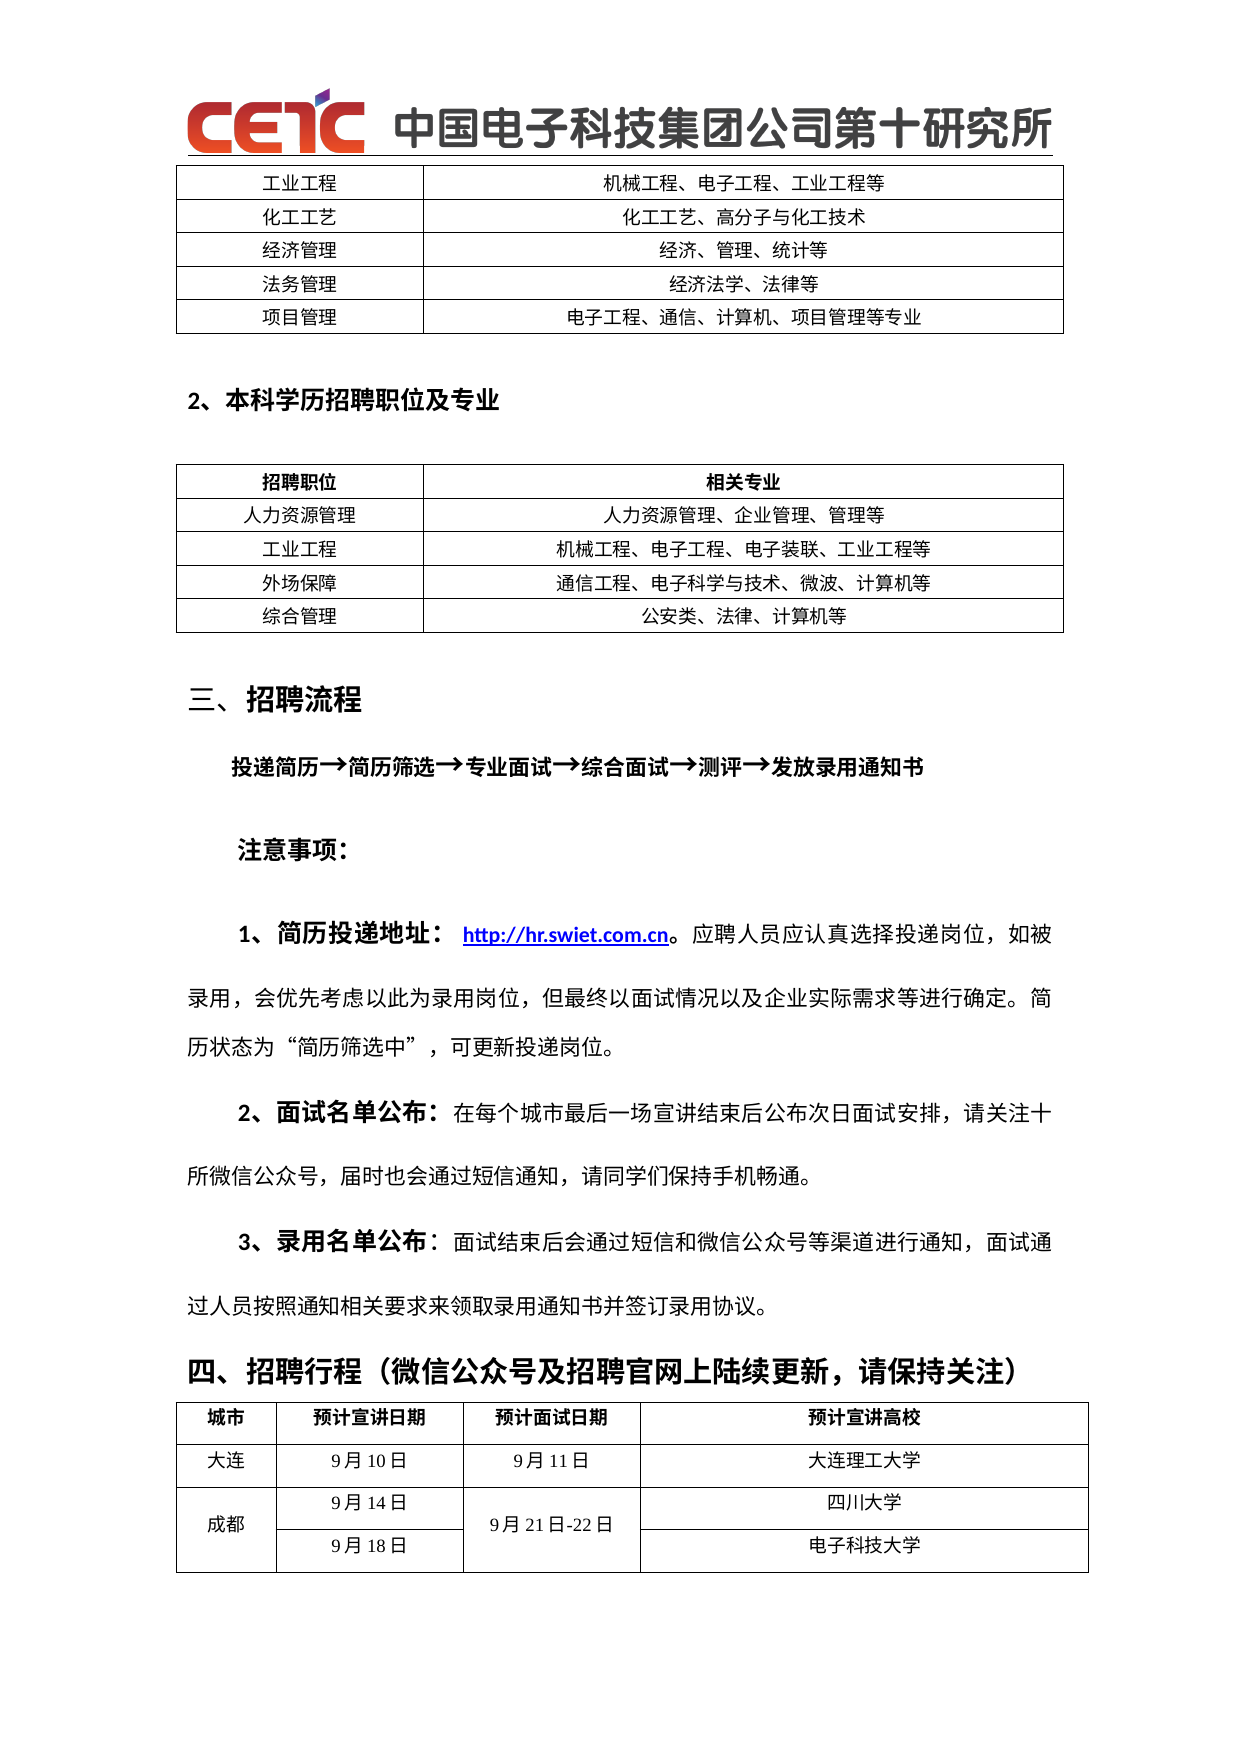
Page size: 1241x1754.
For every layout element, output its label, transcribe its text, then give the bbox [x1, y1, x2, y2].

table_cell 9月10日 [277, 1445, 463, 1487]
table_header 预计宣讲日期 [277, 1403, 463, 1444]
table_cell 经济管理 [177, 233, 423, 266]
table_cell 项目管理 [177, 300, 423, 333]
text 投递简历→简历筛选→专业面试→综合面试→测评→发放录用通知书 [187, 730, 1053, 795]
table_cell 化工工艺 [177, 200, 423, 232]
table_cell 9月18日 [277, 1530, 463, 1572]
table_cell 综合管理 [177, 599, 423, 632]
text 四、招聘行程（微信公众号及招聘官网上陆续更新，请保持关注） [187, 1337, 1053, 1402]
table_cell 工业工程 [177, 166, 423, 199]
table_cell 成都 [177, 1488, 276, 1572]
table_cell 9月14日 [277, 1488, 463, 1529]
table_cell 人力资源管理、企业管理、管理等 [424, 499, 1063, 531]
table_cell 经济、管理、统计等 [424, 233, 1063, 266]
table_cell 通信工程、电子科学与技术、微波、计算机等 [424, 566, 1063, 598]
table_header 预计面试日期 [464, 1403, 640, 1444]
table_header 预计宣讲高校 [641, 1403, 1088, 1444]
table_cell 化工工艺、高分子与化工技术 [424, 200, 1063, 232]
table_cell 经济法学、法律等 [424, 267, 1063, 299]
text 三、招聘流程 [187, 665, 1053, 730]
table_cell 四川大学 [641, 1488, 1088, 1529]
table_cell 人力资源管理 [177, 499, 423, 531]
text 1、简历投递地址： http://hr.swiet.com.cn。应聘人员应认真选择投递岗位，如被录用，会优先考虑以此为录用岗位，但最终以面试情况以及企业实际需求等进行确定。简历状态为“简历筛选中”，可更新投递岗位。 [187, 899, 1053, 1062]
table_cell 9月11日 [464, 1445, 640, 1487]
table_cell 公安类、法律、计算机等 [424, 599, 1063, 632]
text 2、面试名单公布：在每个城市最后一场宣讲结束后公布次日面试安排，请关注十所微信公众号，届时也会通过短信通知，请同学们保持手机畅通。 [187, 1078, 1053, 1191]
table_cell 电子科技大学 [641, 1530, 1088, 1572]
table_header 招聘职位 [177, 465, 423, 497]
picture [187, 88, 1052, 153]
text 2、本科学历招聘职位及专业 [187, 366, 1053, 431]
table_cell 机械工程、电子工程、工业工程等 [424, 166, 1063, 199]
text 注意事项： [187, 816, 1053, 881]
table_cell 电子工程、通信、计算机、项目管理等专业 [424, 300, 1063, 333]
table_cell 9月21日-22日 [464, 1488, 640, 1572]
table_cell 大连理工大学 [641, 1445, 1088, 1487]
table_cell 法务管理 [177, 267, 423, 299]
table_cell 机械工程、电子工程、电子装联、工业工程等 [424, 532, 1063, 564]
table_cell 外场保障 [177, 566, 423, 598]
text 3、录用名单公布：面试结束后会通过短信和微信公众号等渠道进行通知，面试通过人员按照通知相关要求来领取录用通知书并签订录用协议。 [187, 1207, 1053, 1321]
table_cell 工业工程 [177, 532, 423, 564]
table_header 城市 [177, 1403, 276, 1444]
table_header 相关专业 [424, 465, 1063, 497]
table_cell 大连 [177, 1445, 276, 1487]
